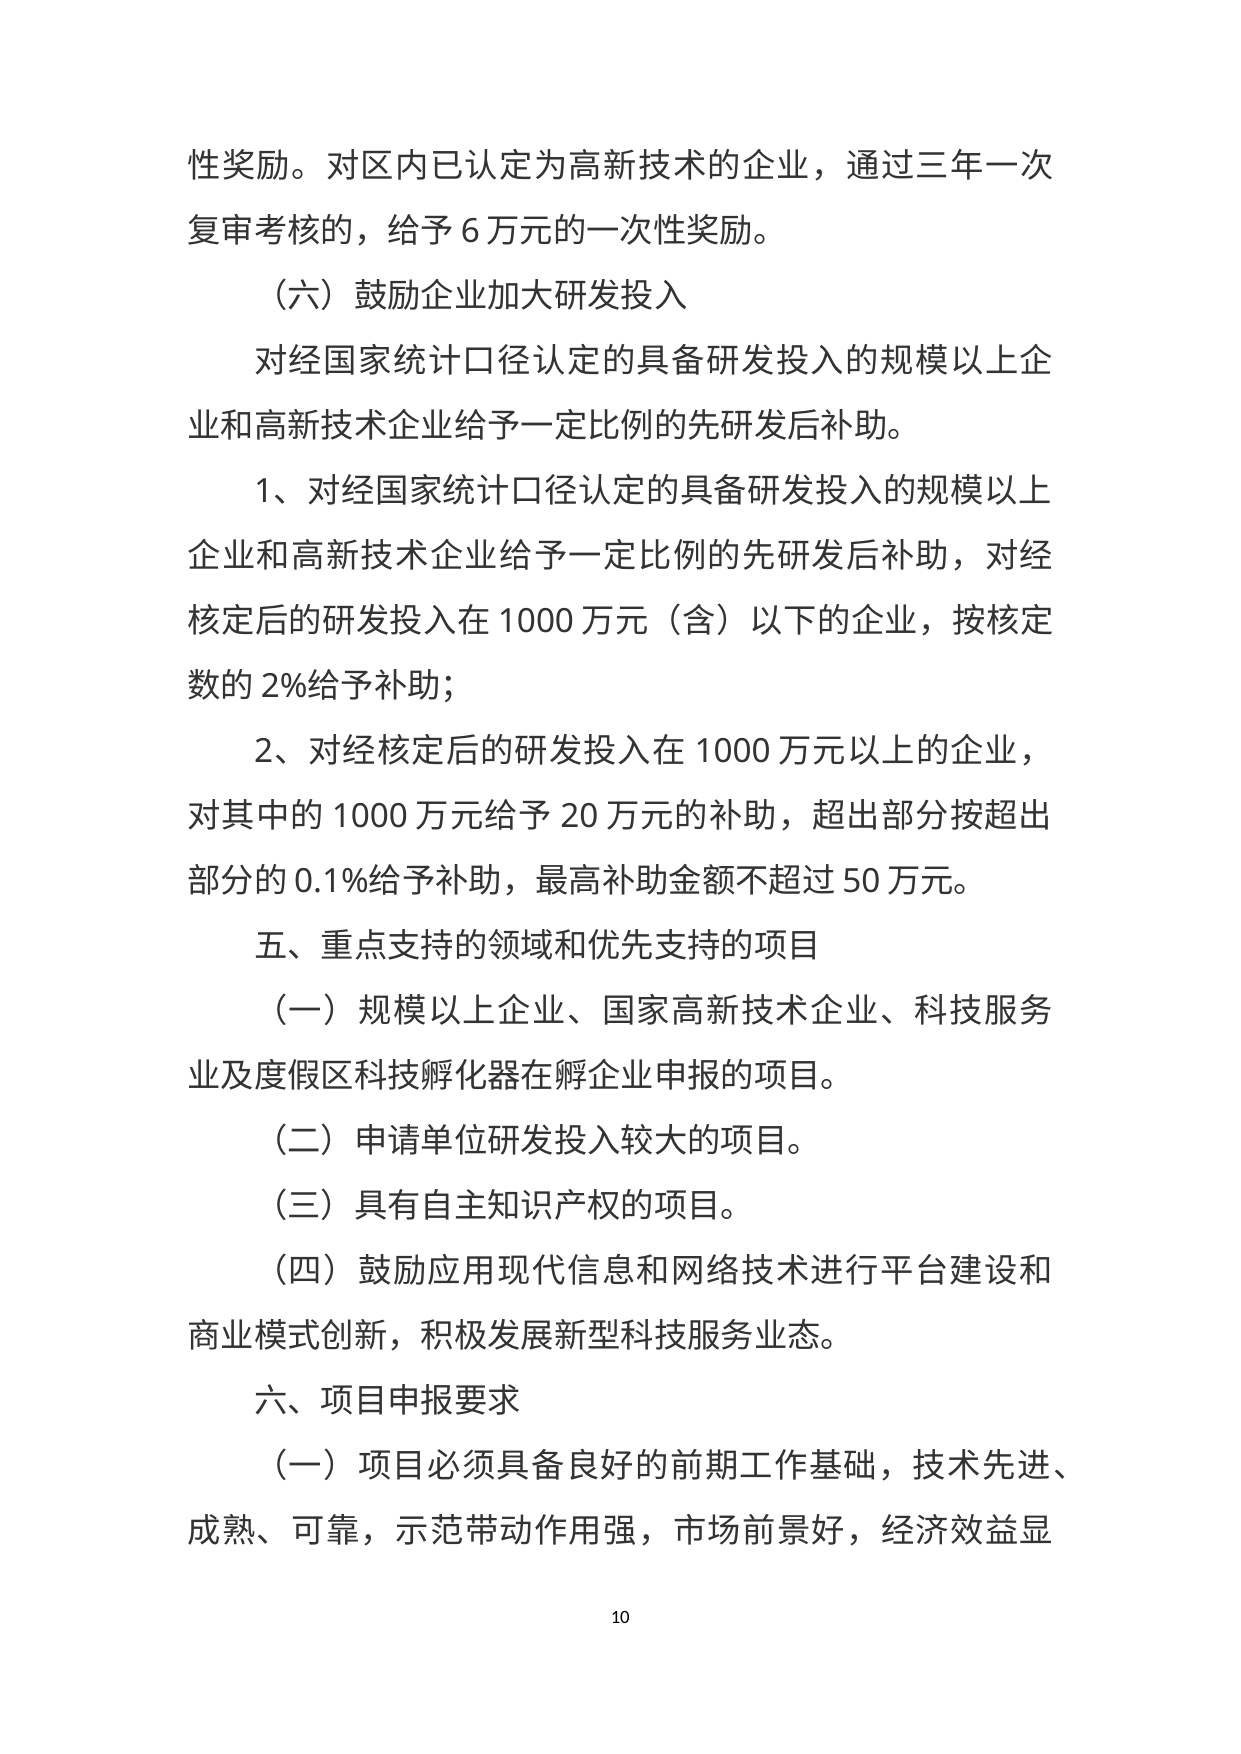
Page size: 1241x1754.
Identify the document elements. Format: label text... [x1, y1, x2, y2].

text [187, 1430, 1053, 1560]
text （四）鼓励应用现代信息和网络技术进行平台建设和商业模式创新，积极发展新型科技服务业态。 [187, 1235, 1053, 1365]
text （三）具有自主知识产权的项目。 [187, 1170, 1053, 1235]
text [187, 130, 1053, 260]
text 2、对经核定后的研发投入在1000万元以上的企业，对其中的1000万元给予20万元的补助，超出部分按超出部分的0.1%给予补助，最高补助金额不超过50万元。 [187, 715, 1053, 910]
text 五、重点支持的领域和优先支持的项目 [187, 910, 1053, 975]
text （一）规模以上企业、国家高新技术企业、科技服务业及度假区科技孵化器在孵企业申报的项目。 [187, 975, 1053, 1105]
text 1、对经国家统计口径认定的具备研发投入的规模以上企业和高新技术企业给予一定比例的先研发后补助，对经核定后的研发投入在1000万元（含）以下的企业，按核定数的2%给予补助； [187, 455, 1053, 715]
text 六、项目申报要求 [187, 1365, 1053, 1430]
text （六）鼓励企业加大研发投入 [187, 260, 1053, 325]
text 对经国家统计口径认定的具备研发投入的规模以上企业和高新技术企业给予一定比例的先研发后补助。 [187, 325, 1053, 455]
text （二）申请单位研发投入较大的项目。 [187, 1105, 1053, 1170]
